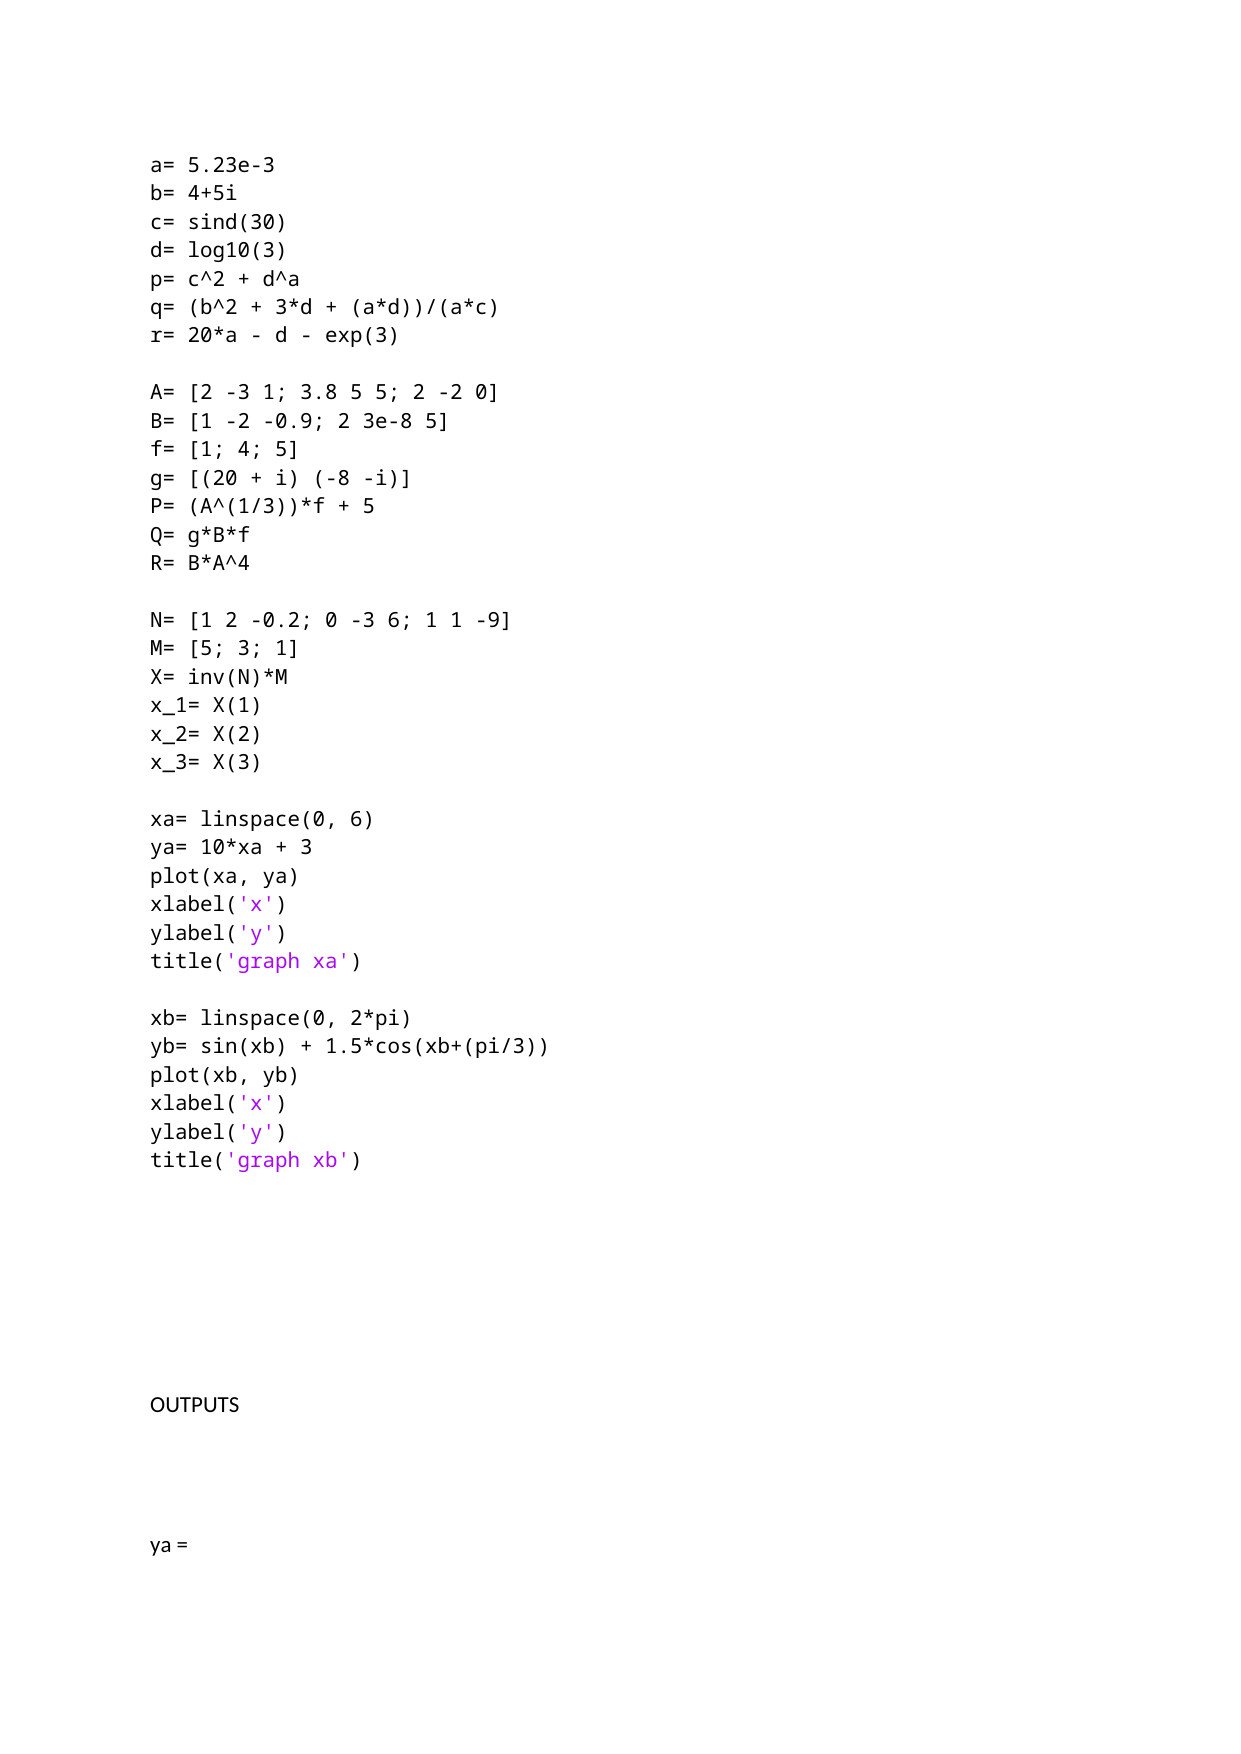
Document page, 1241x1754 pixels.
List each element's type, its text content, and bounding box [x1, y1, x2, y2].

text title('graph xa') [150, 946, 1090, 975]
text B= [1 -2 -0.9; 2 3e-8 5] [150, 406, 1090, 434]
text ylabel('y') [150, 918, 1090, 946]
text ya = [150, 1530, 1090, 1558]
text yb= sin(xb) + 1.5*cos(xb+(pi/3)) [150, 1032, 1090, 1060]
text title('graph xb') [150, 1145, 1090, 1174]
text plot(xb, yb) [150, 1060, 1090, 1088]
text x_2= X(2) [150, 719, 1090, 747]
text A= [2 -3 1; 3.8 5 5; 2 -2 0] [150, 377, 1090, 406]
text xlabel('x') [150, 1088, 1090, 1117]
text N= [1 2 -0.2; 0 -3 6; 1 1 -9] [150, 605, 1090, 633]
text xb= linspace(0, 2*pi) [150, 1003, 1090, 1032]
text ylabel('y') [150, 1117, 1090, 1145]
text OUTPUTS [150, 1390, 1090, 1418]
text M= [5; 3; 1] [150, 633, 1090, 662]
text f= [1; 4; 5] [150, 434, 1090, 463]
text x_1= X(1) [150, 690, 1090, 719]
text a= 5.23e-3 [150, 150, 1090, 178]
text plot(xa, ya) [150, 861, 1090, 889]
text P= (A^(1/3))*f + 5 [150, 491, 1090, 520]
text p= c^2 + d^a [150, 264, 1090, 292]
text xlabel('x') [150, 889, 1090, 918]
text Q= g*B*f [150, 520, 1090, 548]
text ya= 10*xa + 3 [150, 832, 1090, 861]
text c= sind(30) [150, 207, 1090, 235]
text R= B*A^4 [150, 548, 1090, 577]
text X= inv(N)*M [150, 662, 1090, 690]
text q= (b^2 + 3*d + (a*d))/(a*c) [150, 292, 1090, 321]
text g= [(20 + i) (-8 -i)] [150, 463, 1090, 491]
text d= log10(3) [150, 235, 1090, 264]
text x_3= X(3) [150, 747, 1090, 776]
text xa= linspace(0, 6) [150, 804, 1090, 832]
text b= 4+5i [150, 178, 1090, 207]
text r= 20*a - d - exp(3) [150, 321, 1090, 349]
